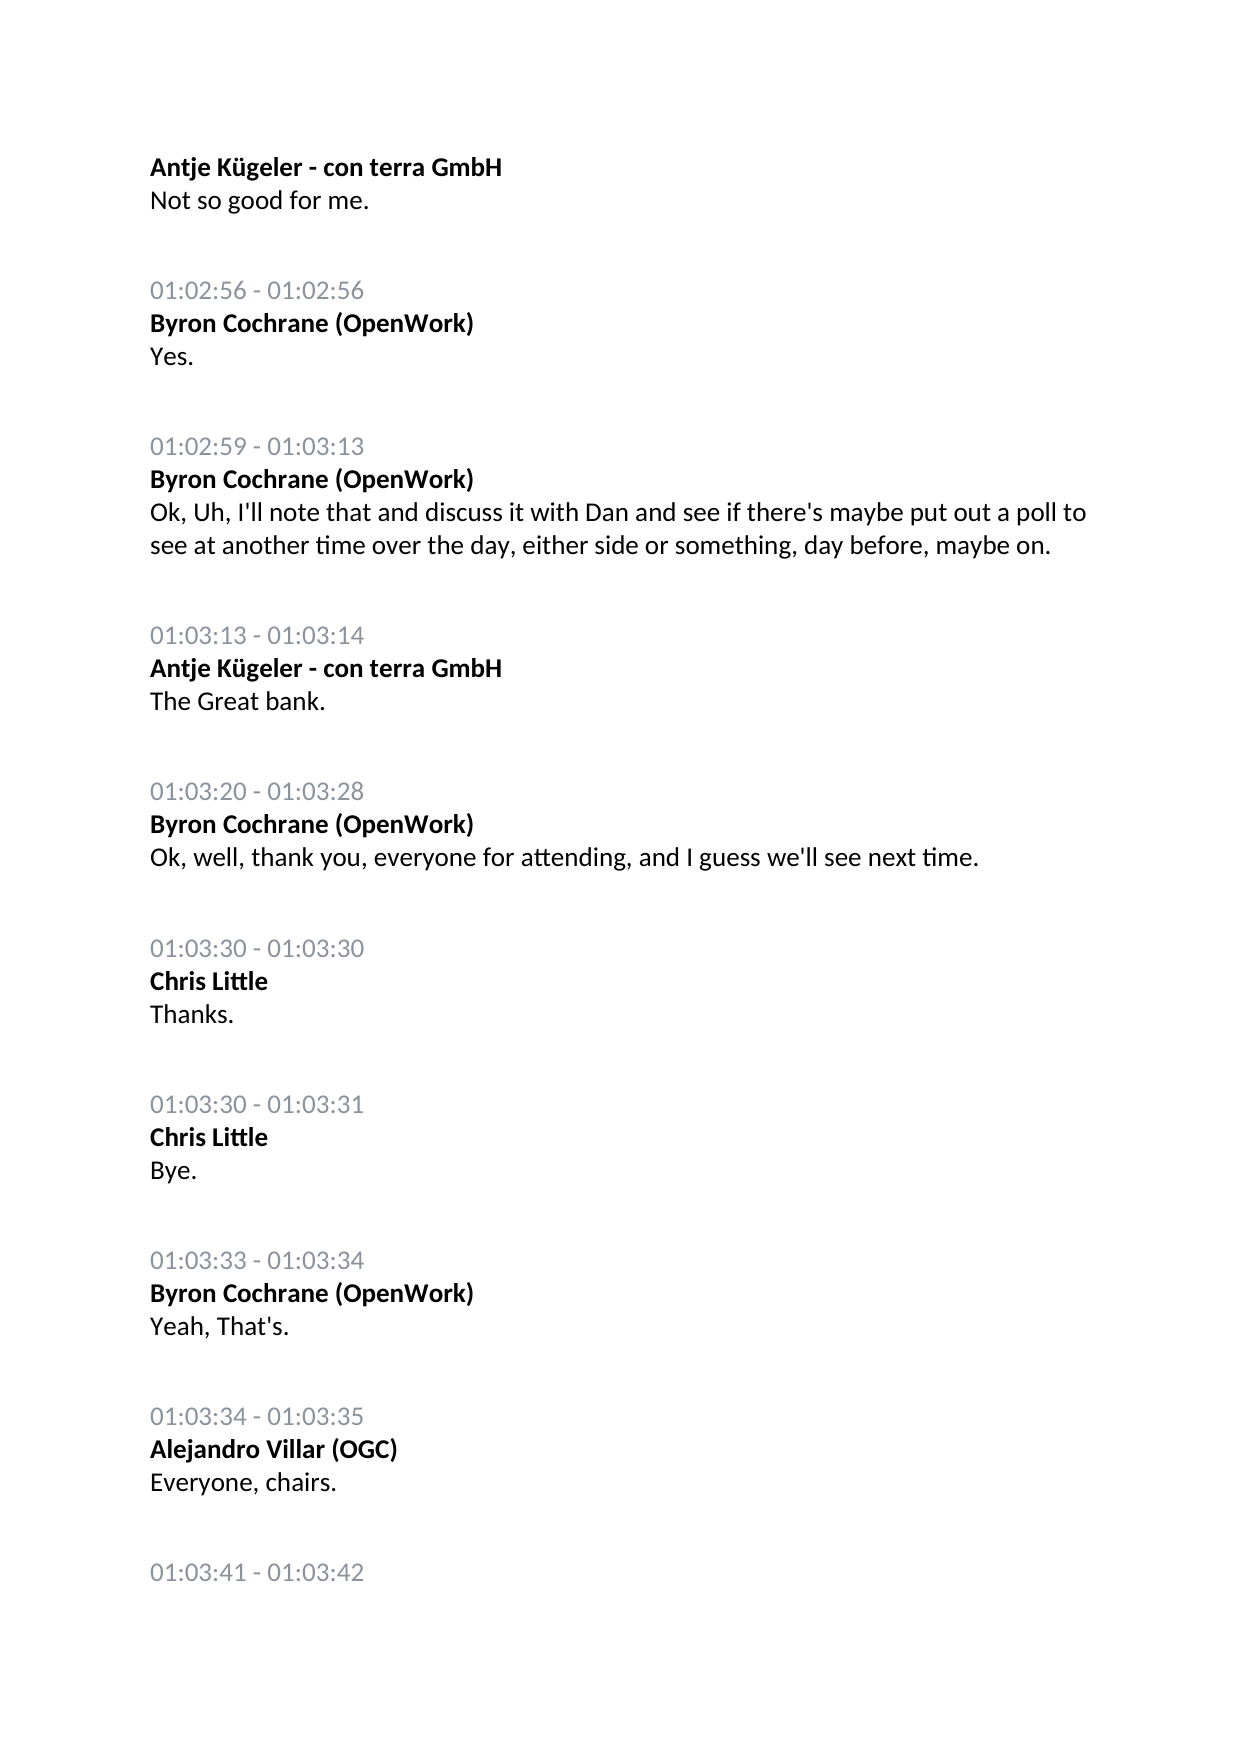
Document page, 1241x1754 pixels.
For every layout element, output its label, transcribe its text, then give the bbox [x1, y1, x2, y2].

text 01:03:20 - 01:03:28 Byron Cochrane (OpenWork) Ok, well, thank you, everyone for attending, and I guess we'll see next time. [150, 742, 1090, 898]
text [150, 150, 1090, 240]
text 01:03:30 - 01:03:31 Chris Little Bye. [150, 1054, 1090, 1210]
text 01:03:30 - 01:03:30 Chris Little Thanks. [150, 898, 1090, 1054]
text 01:03:13 - 01:03:14 Antje Kügeler - con terra GmbH The Great bank. [150, 585, 1090, 742]
text 01:03:33 - 01:03:34 Byron Cochrane (OpenWork) Yeah, That's. [150, 1210, 1090, 1366]
text 01:02:59 - 01:03:13 Byron Cochrane (OpenWork) Ok, Uh, I'll note that and discuss it with Dan and see if there's maybe put out a poll to see at another time over the day, either side or something, day before, maybe on. [150, 396, 1090, 585]
text 01:02:56 - 01:02:56 Byron Cochrane (OpenWork) Yes. [150, 240, 1090, 396]
text 01:03:34 - 01:03:35 Alejandro Villar (OGC) Everyone, chairs. [150, 1366, 1090, 1522]
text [150, 1522, 1090, 1588]
